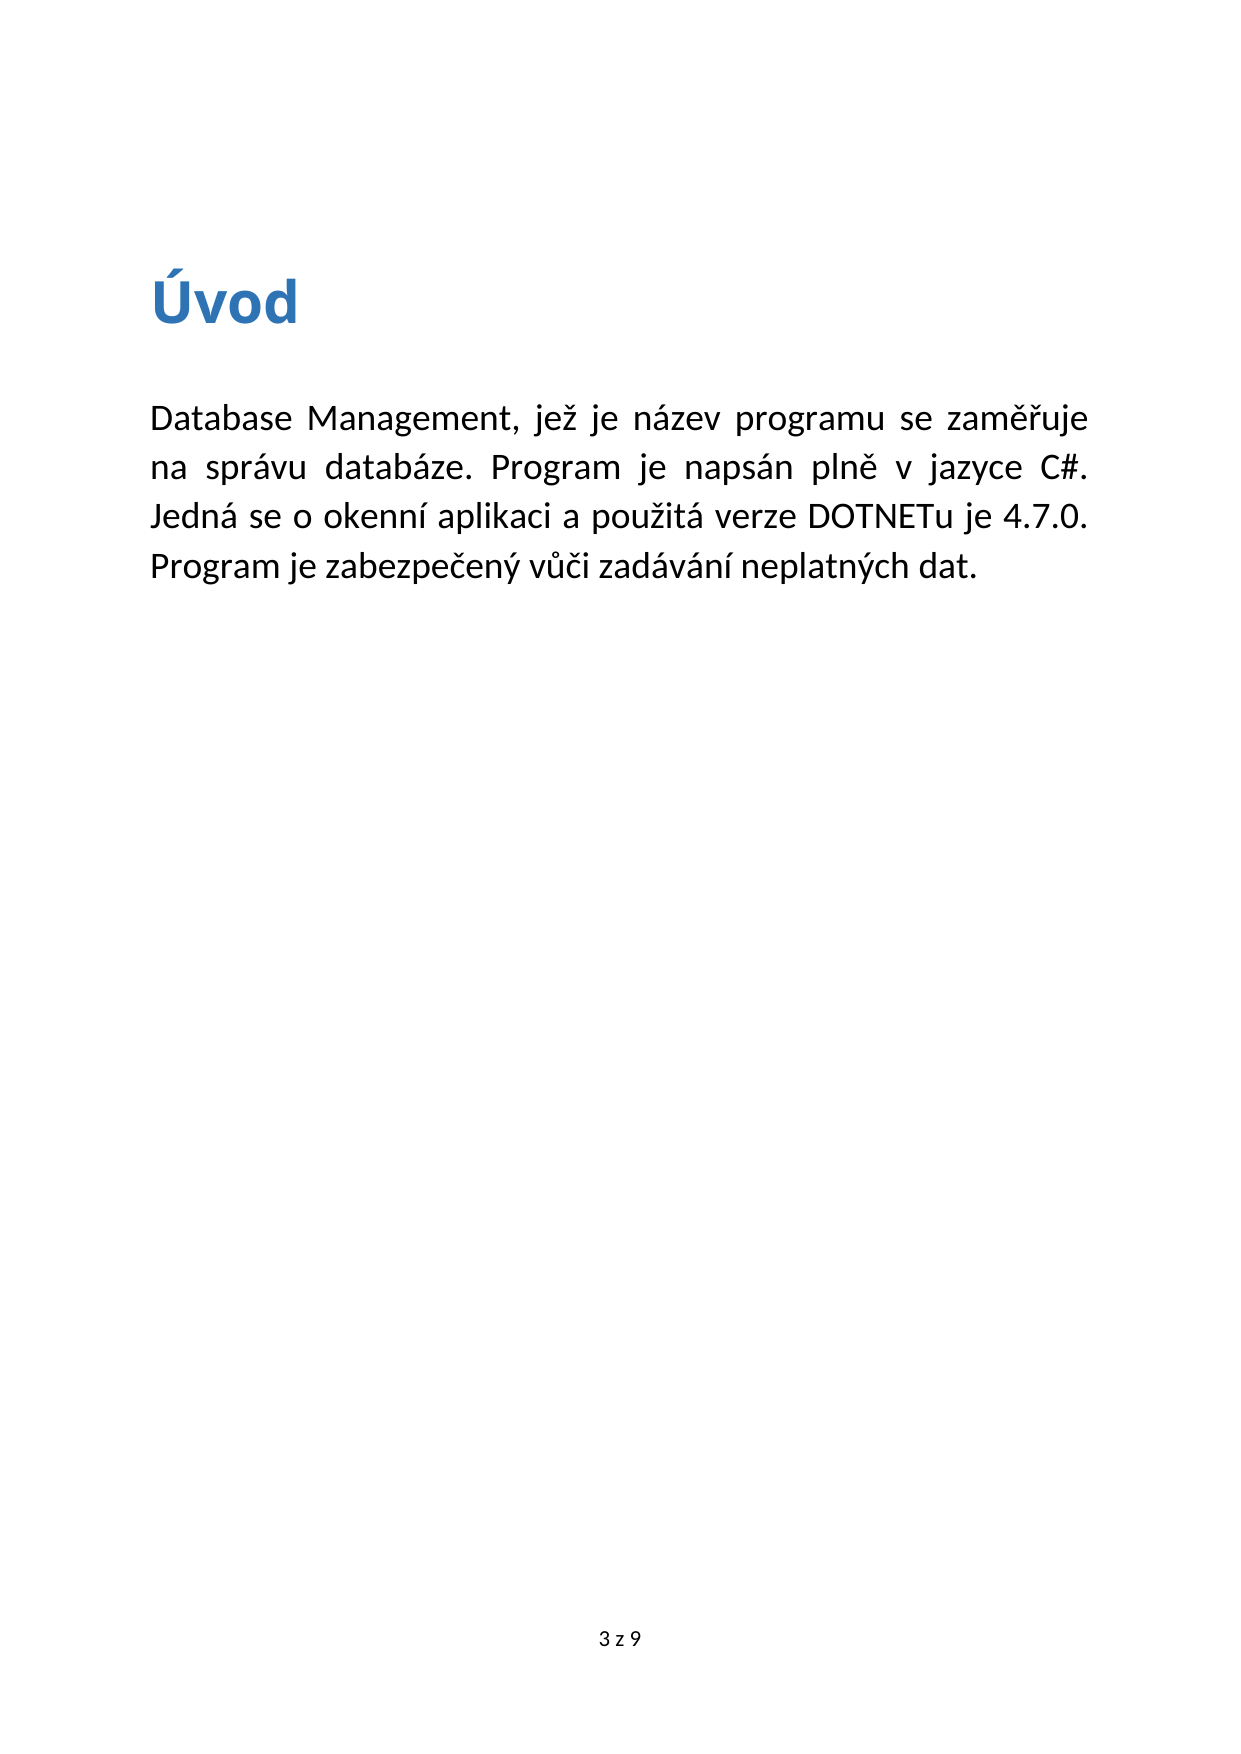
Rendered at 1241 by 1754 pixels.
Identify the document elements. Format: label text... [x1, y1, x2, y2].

text Database Management, jež je název programu se zaměřuje na správu databáze. Program je napsán plně v jazyce C#. Jedná se o okenní aplikaci a použitá verze DOTNETu je 4.7.0. Program je zabezpečený vůči zadávání neplatných dat. [150, 393, 1090, 588]
subtitle Úvod [150, 261, 1090, 340]
